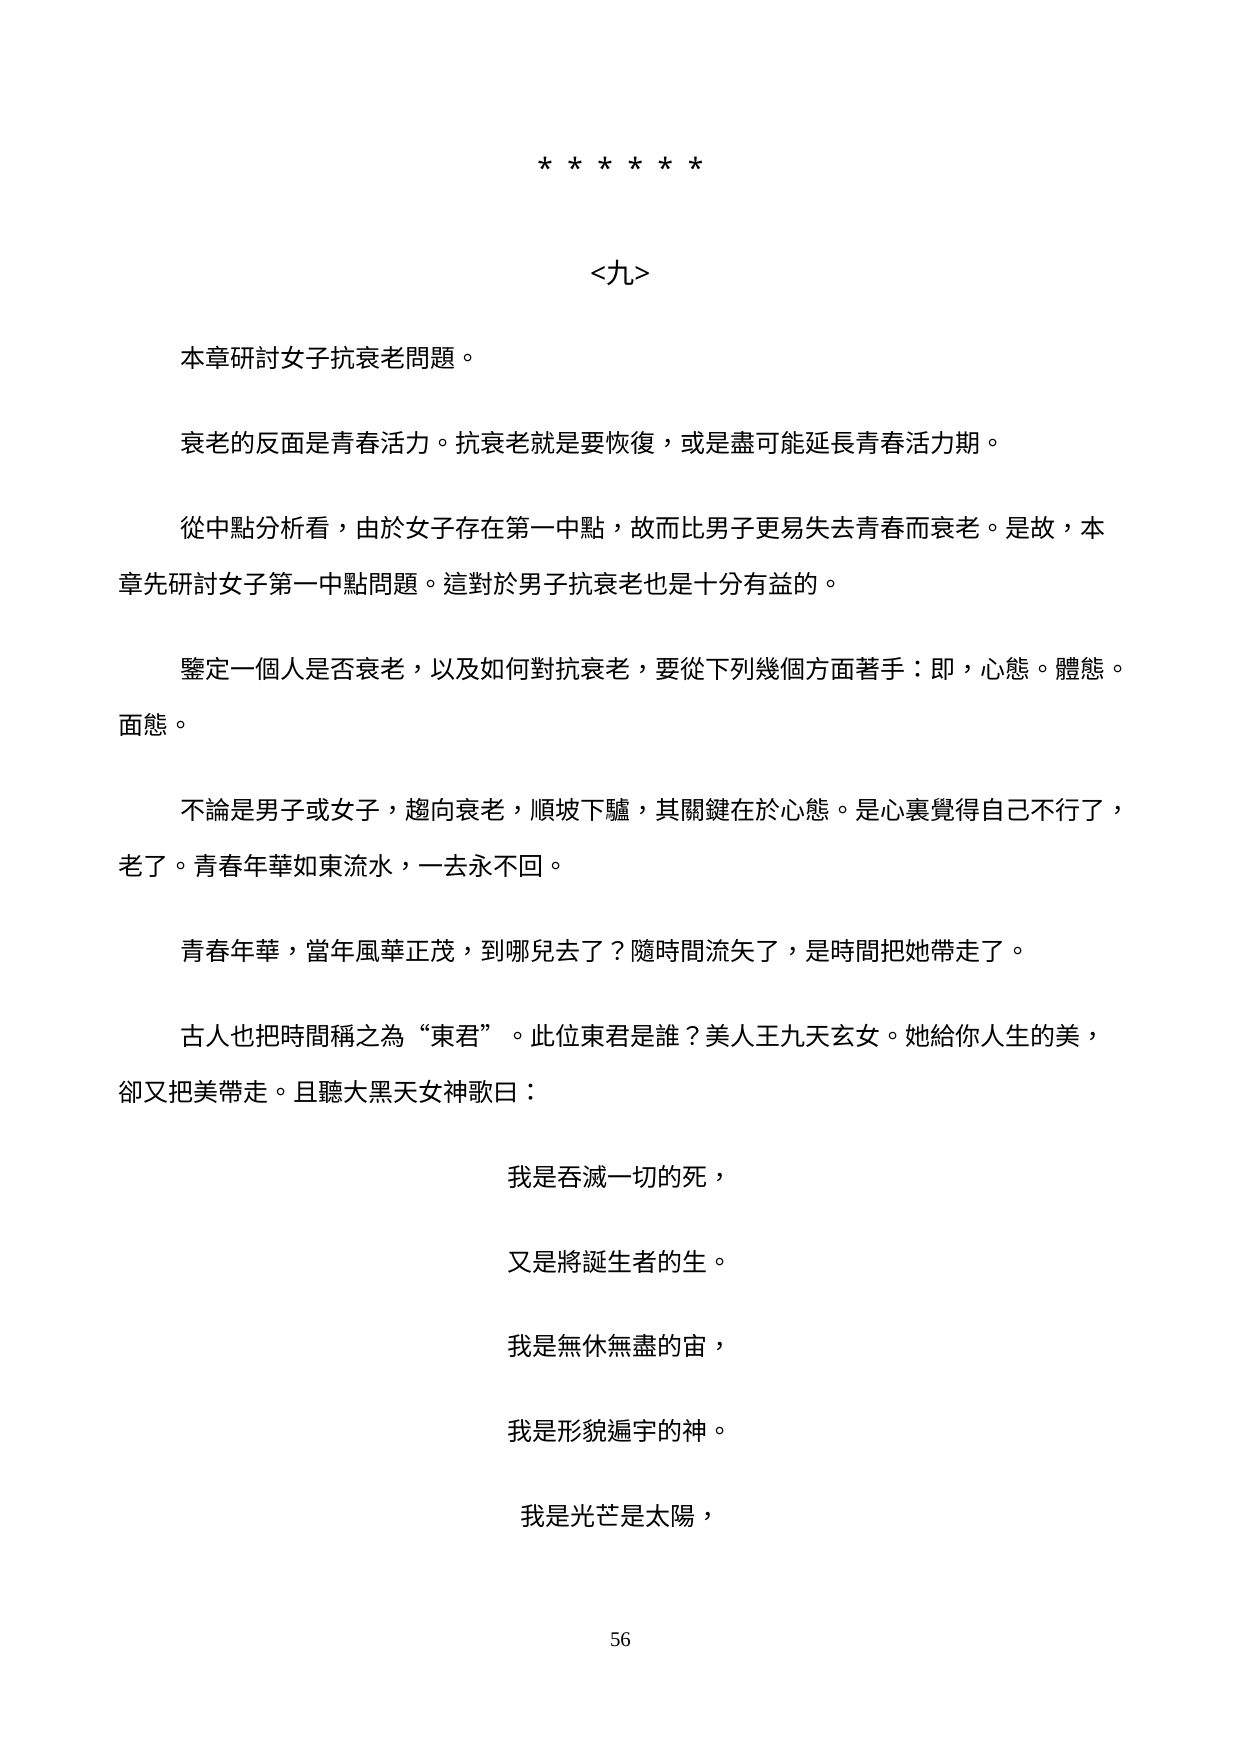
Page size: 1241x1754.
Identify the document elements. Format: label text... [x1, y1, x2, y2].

text 我是吞滅一切的死， [118, 1157, 1122, 1194]
text 古人也把時間稱之為“東君”。此位東君是誰？美人王九天玄女。她給你人生的美，卻又把美帶走。且聽大黑天女神歌曰： [118, 1016, 1122, 1109]
text 我是形貌遍宇的神。 [118, 1411, 1122, 1448]
text 從中點分析看，由於女子存在第一中點，故而比男子更易失去青春而衰老。是故，本章先研討女子第一中點問題。這對於男子抗衰老也是十分有益的。 [118, 508, 1122, 601]
text 又是將誕生者的生。 [118, 1241, 1122, 1279]
text 我是無休無盡的宙， [118, 1326, 1122, 1364]
text 衰老的反面是青春活力。抗衰老就是要恢復，或是盡可能延長青春活力期。 [118, 423, 1122, 460]
text <九> [118, 234, 1122, 309]
text 本章研討女子抗衰老問題。 [118, 338, 1122, 376]
text * * * * * * [118, 130, 1122, 205]
text 我是光芒是太陽， [118, 1496, 1122, 1533]
text 鑒定一個人是否衰老，以及如何對抗衰老，要從下列幾個方面著手：即，心態。體態。面態。 [118, 649, 1122, 742]
text 不論是男子或女子，趨向衰老，順坡下驢，其關鍵在於心態。是心裏覺得自己不行了，老了。青春年華如東流水，一去永不回。 [118, 790, 1122, 883]
text 青春年華，當年風華正茂，到哪兒去了？隨時間流矢了，是時間把她帶走了。 [118, 931, 1122, 968]
